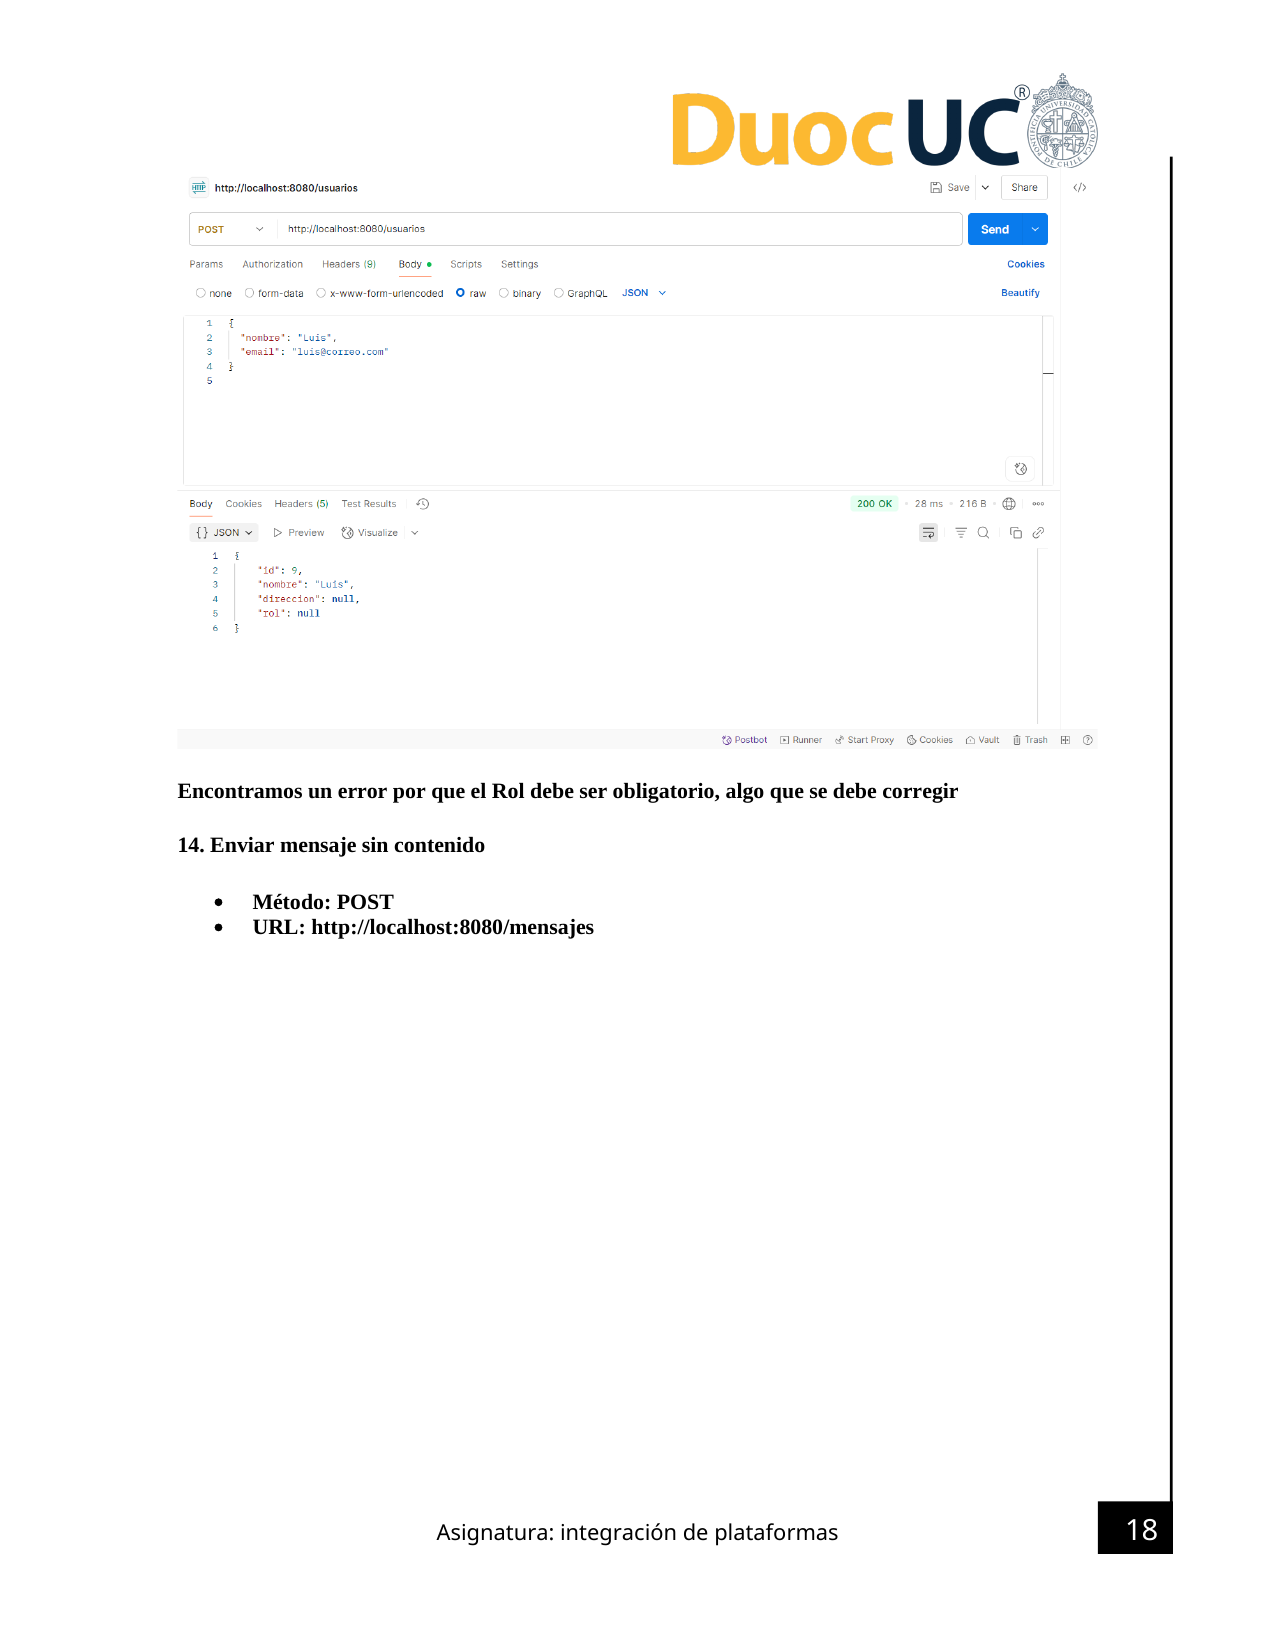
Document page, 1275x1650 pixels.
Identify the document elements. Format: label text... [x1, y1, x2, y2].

picture [177, 73, 1098, 749]
text Encontramos un error por que el Rol debe ser obligatorio, algo que se debe corregir [177, 778, 1098, 803]
text 14. Enviar mensaje sin contenido [177, 832, 1098, 857]
list Método: POST [215, 889, 1098, 914]
list URL: http://localhost:8080/mensajes [215, 914, 1098, 939]
